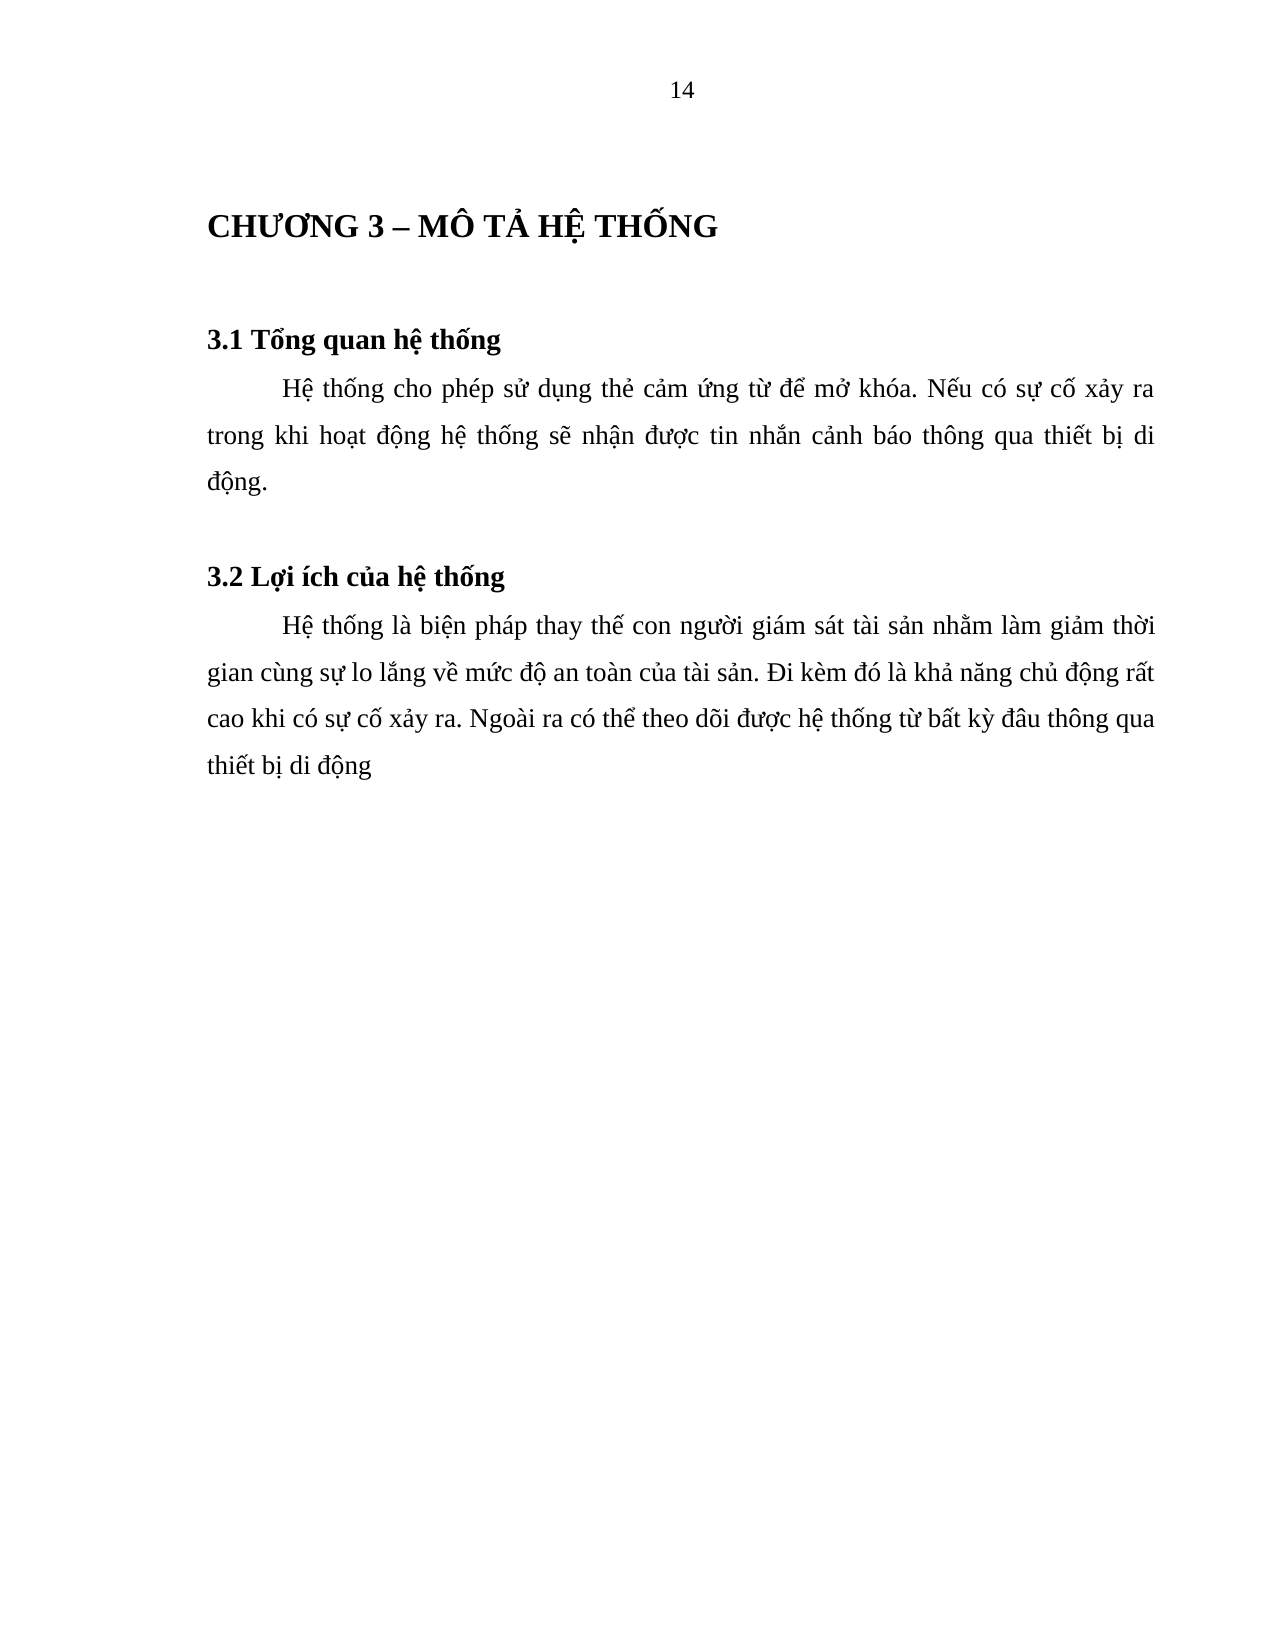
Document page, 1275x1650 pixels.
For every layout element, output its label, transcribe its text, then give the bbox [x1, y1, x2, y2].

text 3.1 Tổng quan hệ thống [207, 322, 1157, 355]
text CHƯƠNG 3 – MÔ TẢ HỆ THỐNG [207, 207, 1157, 245]
text Hệ thống cho phép sử dụng thẻ cảm ứng từ để mở khóa. Nếu có sự cố xảy ra trong khi hoạt động hệ thống sẽ nhận được tin nhắn cảnh báo thông qua thiết bị di động. [207, 372, 1157, 497]
text 3.2 Lợi ích của hệ thống [207, 559, 1157, 592]
text Hệ thống là biện pháp thay thế con người giám sát tài sản nhằm làm giảm thời gian cùng sự lo lắng về mức độ an toàn của tài sản. Đi kèm đó là khả năng chủ động rất cao khi có sự cố xảy ra. Ngoài ra có thể theo dõi được hệ thống từ bất kỳ đâu thông qua thiết bị di động [207, 609, 1157, 780]
